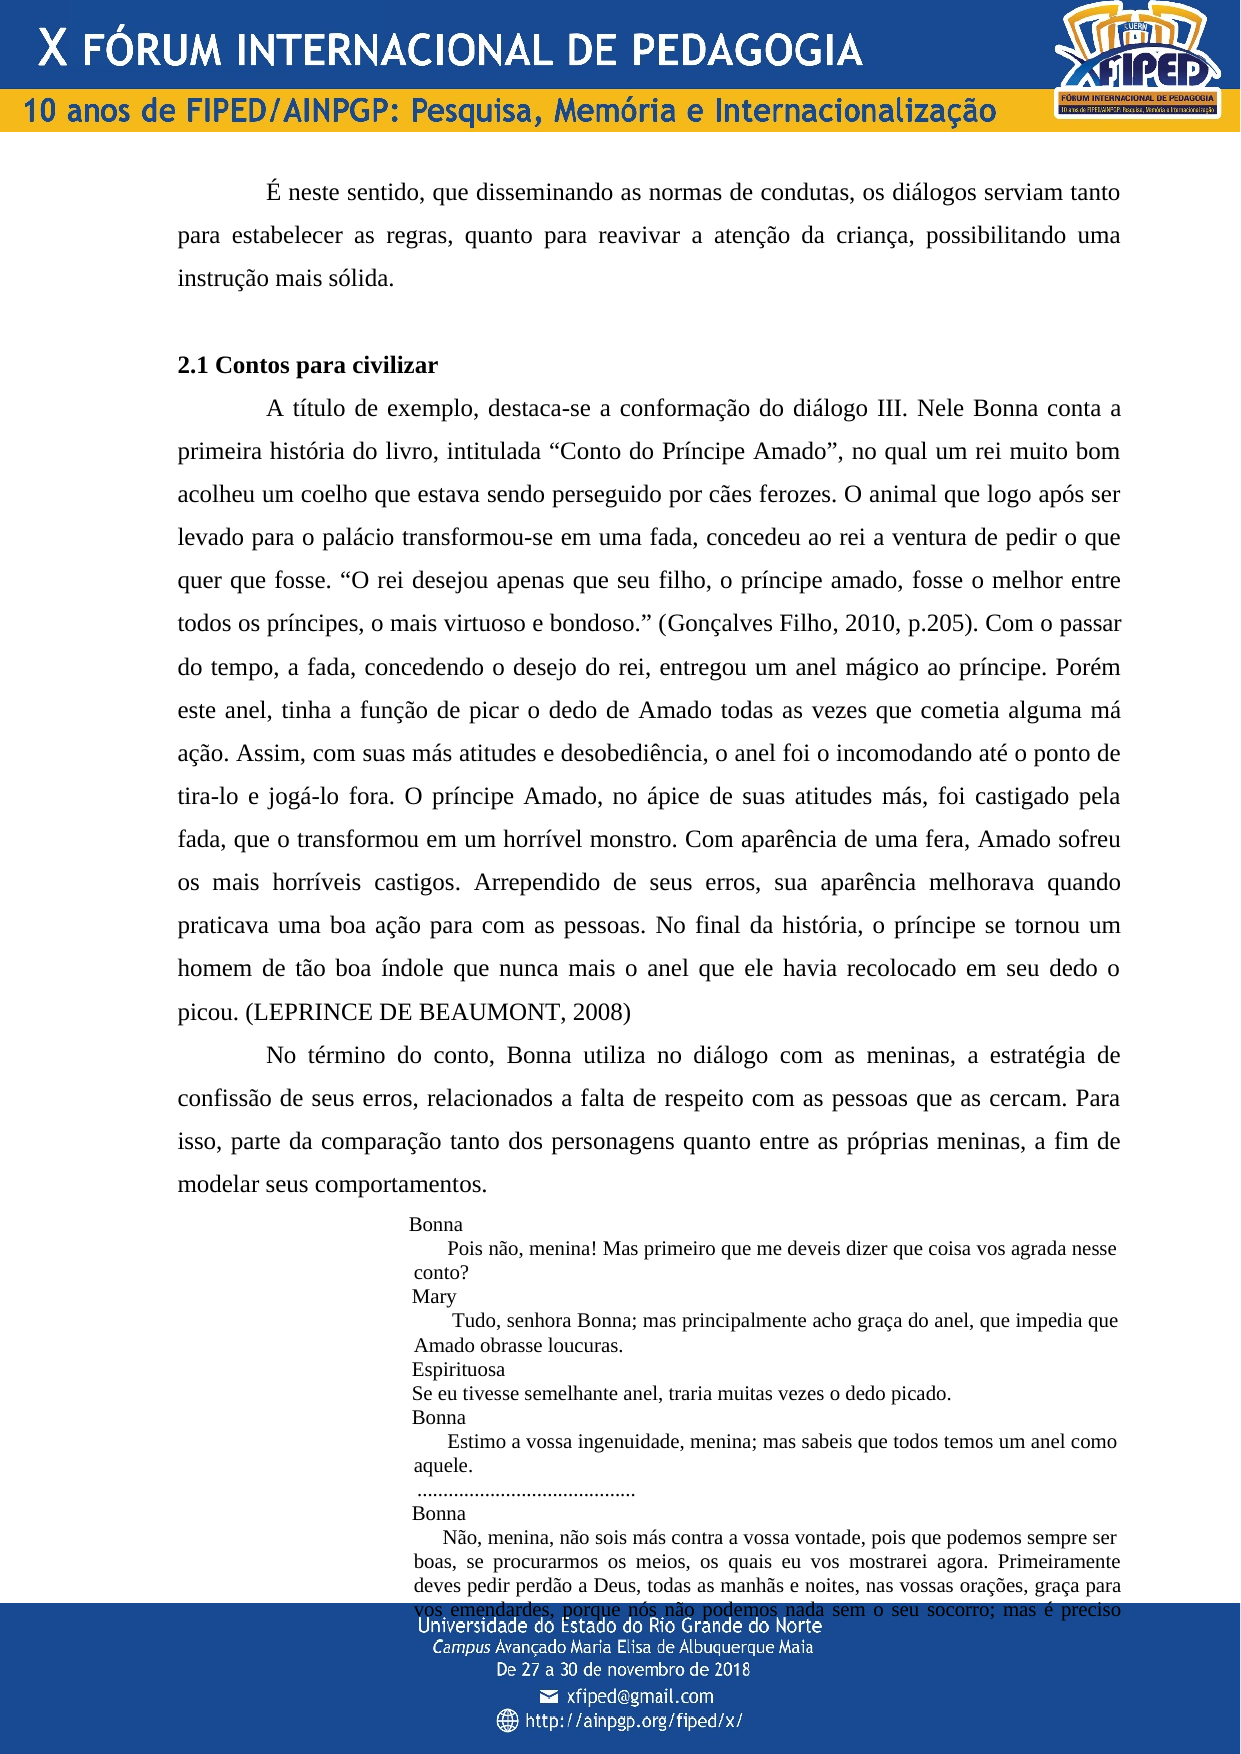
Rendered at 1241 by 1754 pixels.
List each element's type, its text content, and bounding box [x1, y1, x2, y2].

picture [0, 0, 1241, 132]
text A título de exemplo, destaca-se a conformação do diálogo III. Nele Bonna conta a primeira história do livro, intitulada “Conto do Príncipe Amado”, no qual um rei muito bom acolheu um coelho que estava sendo perseguido por cães ferozes. O animal que logo após ser levado para o palácio transformou-se em uma fada, concedeu ao rei a ventura de pedir o que quer que fosse. “O rei desejou apenas que seu filho, o príncipe amado, fosse o melhor entre todos os príncipes, o mais virtuoso e bondoso.” (Gonçalves Filho, 2010, p.205). Com o passar do tempo, a fada, concedendo o desejo do rei, entregou um anel mágico ao príncipe. Porém este anel, tinha a função de picar o dedo de Amado todas as vezes que cometia alguma má ação. Assim, com suas más atitudes e desobediência, o anel foi o incomodando até o ponto de tira-lo e jogá-lo fora. O príncipe Amado, no ápice de suas atitudes más, foi castigado pela fada, que o transformou em um horrível monstro. Com aparência de uma fera, Amado sofreu os mais horríveis castigos. Arrependido de seus erros, sua aparência melhorava quando praticava uma boa ação para com as pessoas. No final da história, o príncipe se tornou um homem de tão boa índole que nunca mais o anel que ele havia recolocado em seu dedo o picou. (LEPRINCE DE BEAUMONT, 2008) [177, 393, 1122, 1025]
text Tudo, senhora Bonna; mas principalmente acho graça do anel, que impedia que Amado obrasse loucuras. [177, 1308, 1122, 1357]
picture [0, 1603, 1241, 1754]
text 2.1 Contos para civilizar [177, 350, 1122, 378]
text É neste sentido, que disseminando as normas de condutas, os diálogos serviam tanto para estabelecer as regras, quanto para reavivar a atenção da criança, possibilitando uma instrução mais sólida. [177, 177, 1122, 292]
text Bonna [177, 1501, 1122, 1525]
text Estimo a vossa ingenuidade, menina; mas sabeis que todos temos um anel como aquele. [177, 1429, 1122, 1477]
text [177, 1525, 1122, 1621]
text No término do conto, Bonna utiliza no diálogo com as meninas, a estratégia de confissão de seus erros, relacionados a falta de respeito com as pessoas que as cercam. Para isso, parte da comparação tanto dos personagens quanto entre as próprias meninas, a fim de modelar seus comportamentos. [177, 1040, 1122, 1198]
text Se eu tivesse semelhante anel, traria muitas vezes o dedo picado. [177, 1381, 1122, 1405]
text .......................................... [177, 1477, 1122, 1501]
text Espirituosa [177, 1357, 1122, 1381]
text Bonna [177, 1405, 1122, 1429]
text Bonna [177, 1212, 1122, 1236]
text Pois não, menina! Mas primeiro que me deveis dizer que coisa vos agrada nesse conto? [177, 1236, 1122, 1284]
text Mary [177, 1284, 1122, 1308]
